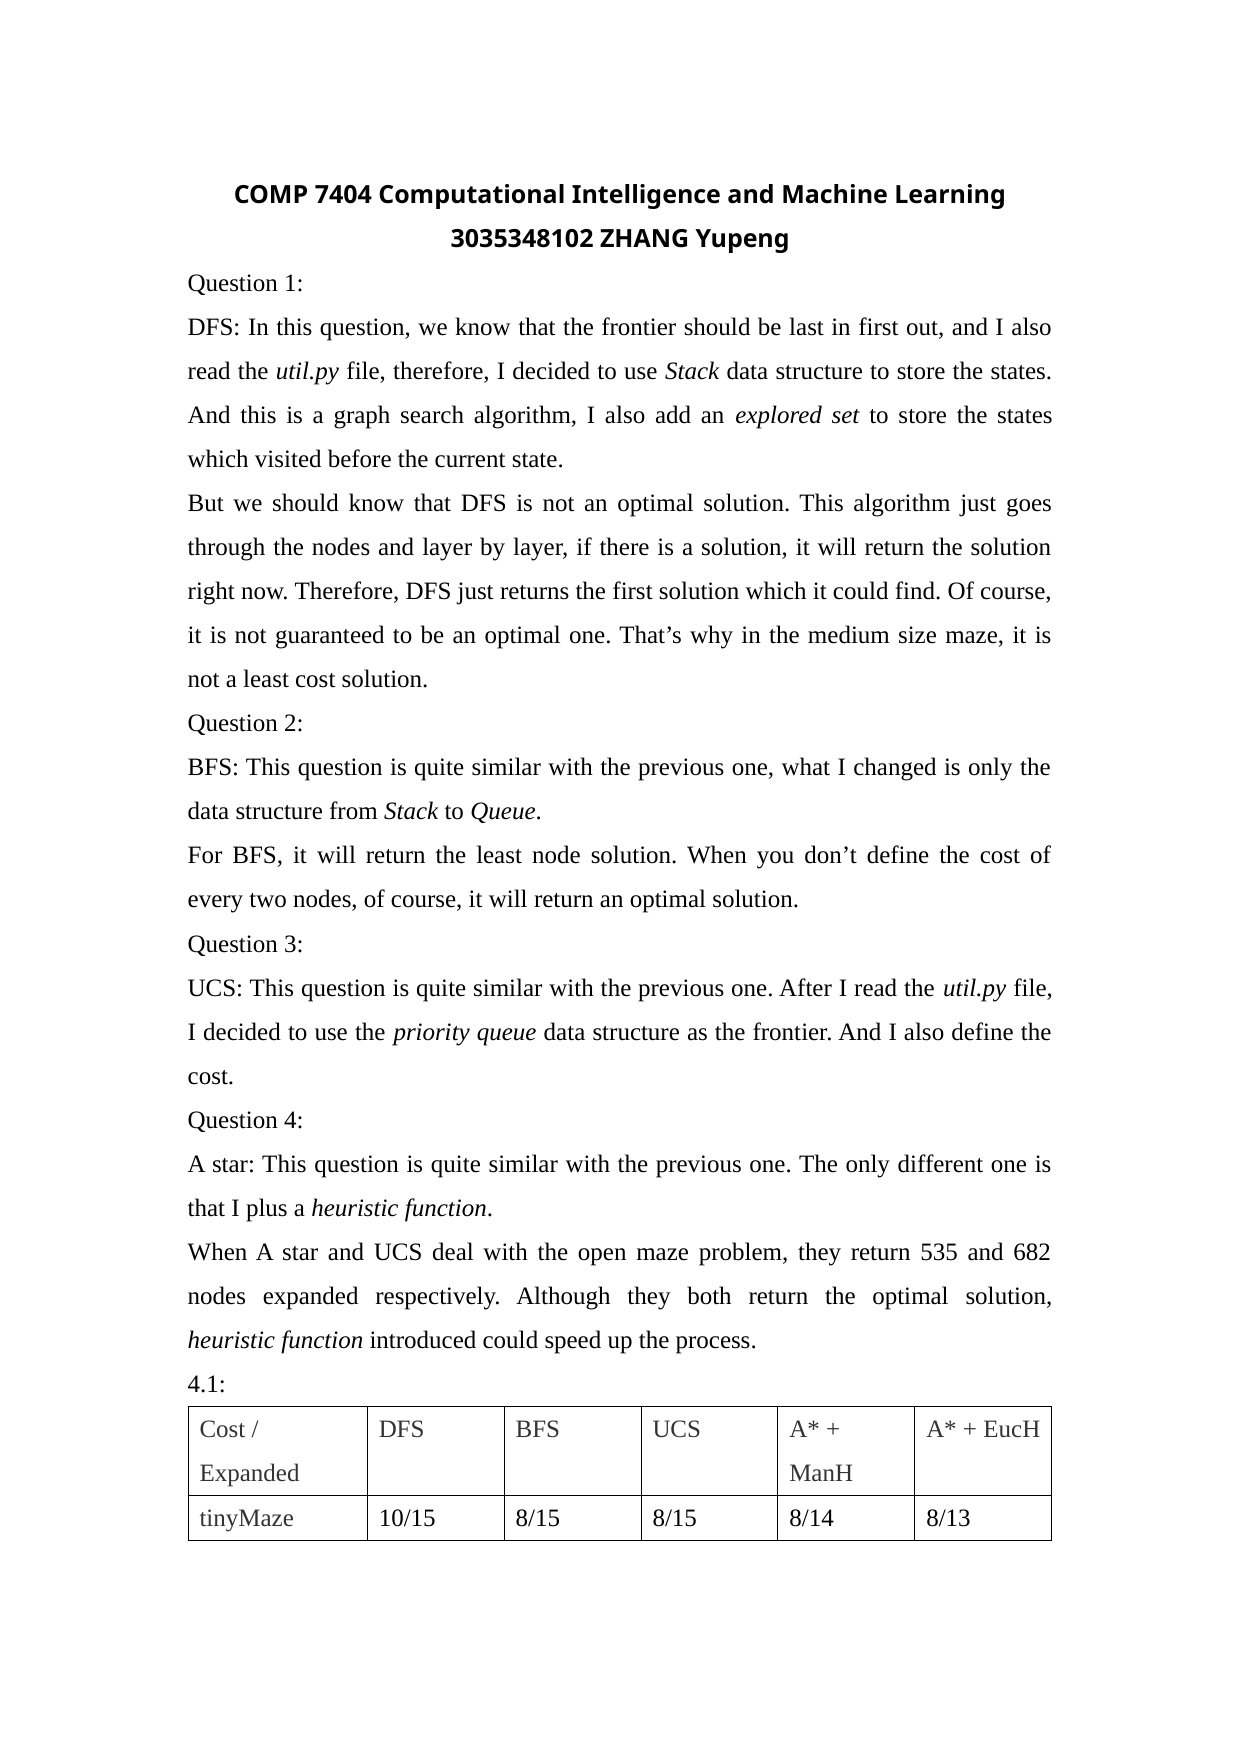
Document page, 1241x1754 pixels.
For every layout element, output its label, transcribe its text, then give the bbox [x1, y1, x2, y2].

table_cell 8/15 [505, 1496, 641, 1540]
text 3035348102 ZHANG Yupeng [187, 216, 1053, 260]
text COMP 7404 Computational Intelligence and Machine Learning [187, 172, 1053, 216]
text A star: This question is quite similar with the previous one. The only different one is that I plus a heuristic function. [187, 1141, 1053, 1229]
table_cell 8/14 [778, 1496, 914, 1540]
table_cell tinyMaze [189, 1496, 367, 1540]
text Question 3: [187, 921, 1053, 965]
table_header Cost / Expanded [189, 1407, 367, 1495]
table_header BFS [505, 1407, 641, 1495]
text For BFS, it will return the least node solution. When you don’t define the cost of every two nodes, of course, it will return an optimal solution. [187, 833, 1053, 921]
text Question 1: [187, 260, 1053, 304]
text BFS: This question is quite similar with the previous one, what I changed is only the data structure from Stack to Queue. [187, 745, 1053, 833]
table_header A* + ManH [778, 1407, 914, 1495]
text 4.1: [187, 1362, 1053, 1406]
text When A star and UCS deal with the open maze problem, they return 535 and 682 nodes expanded respectively. Although they both return the optimal solution, heuristic function introduced could speed up the process. [187, 1229, 1053, 1362]
table_header DFS [368, 1407, 504, 1495]
text But we should know that DFS is not an optimal solution. This algorithm just goes through the nodes and layer by layer, if there is a solution, it will return the solution right now. Therefore, DFS just returns the first solution which it could find. Of course, it is not guaranteed to be an optimal one. That’s why in the medium size maze, it is not a least cost solution. [187, 480, 1053, 701]
text Question 2: [187, 701, 1053, 745]
text Question 4: [187, 1097, 1053, 1141]
table_header A* + EucH [915, 1407, 1051, 1495]
text UCS: This question is quite similar with the previous one. After I read the util.py file, I decided to use the priority queue data structure as the frontier. And I also define the cost. [187, 965, 1053, 1097]
table_header UCS [642, 1407, 777, 1495]
table_cell 8/15 [642, 1496, 777, 1540]
table_cell 8/13 [915, 1496, 1051, 1540]
table_cell 10/15 [368, 1496, 504, 1540]
text DFS: In this question, we know that the frontier should be last in first out, and I also read the util.py file, therefore, I decided to use Stack data structure to store the states. And this is a graph search algorithm, I also add an explored set to store the states which visited before the current state. [187, 304, 1053, 480]
